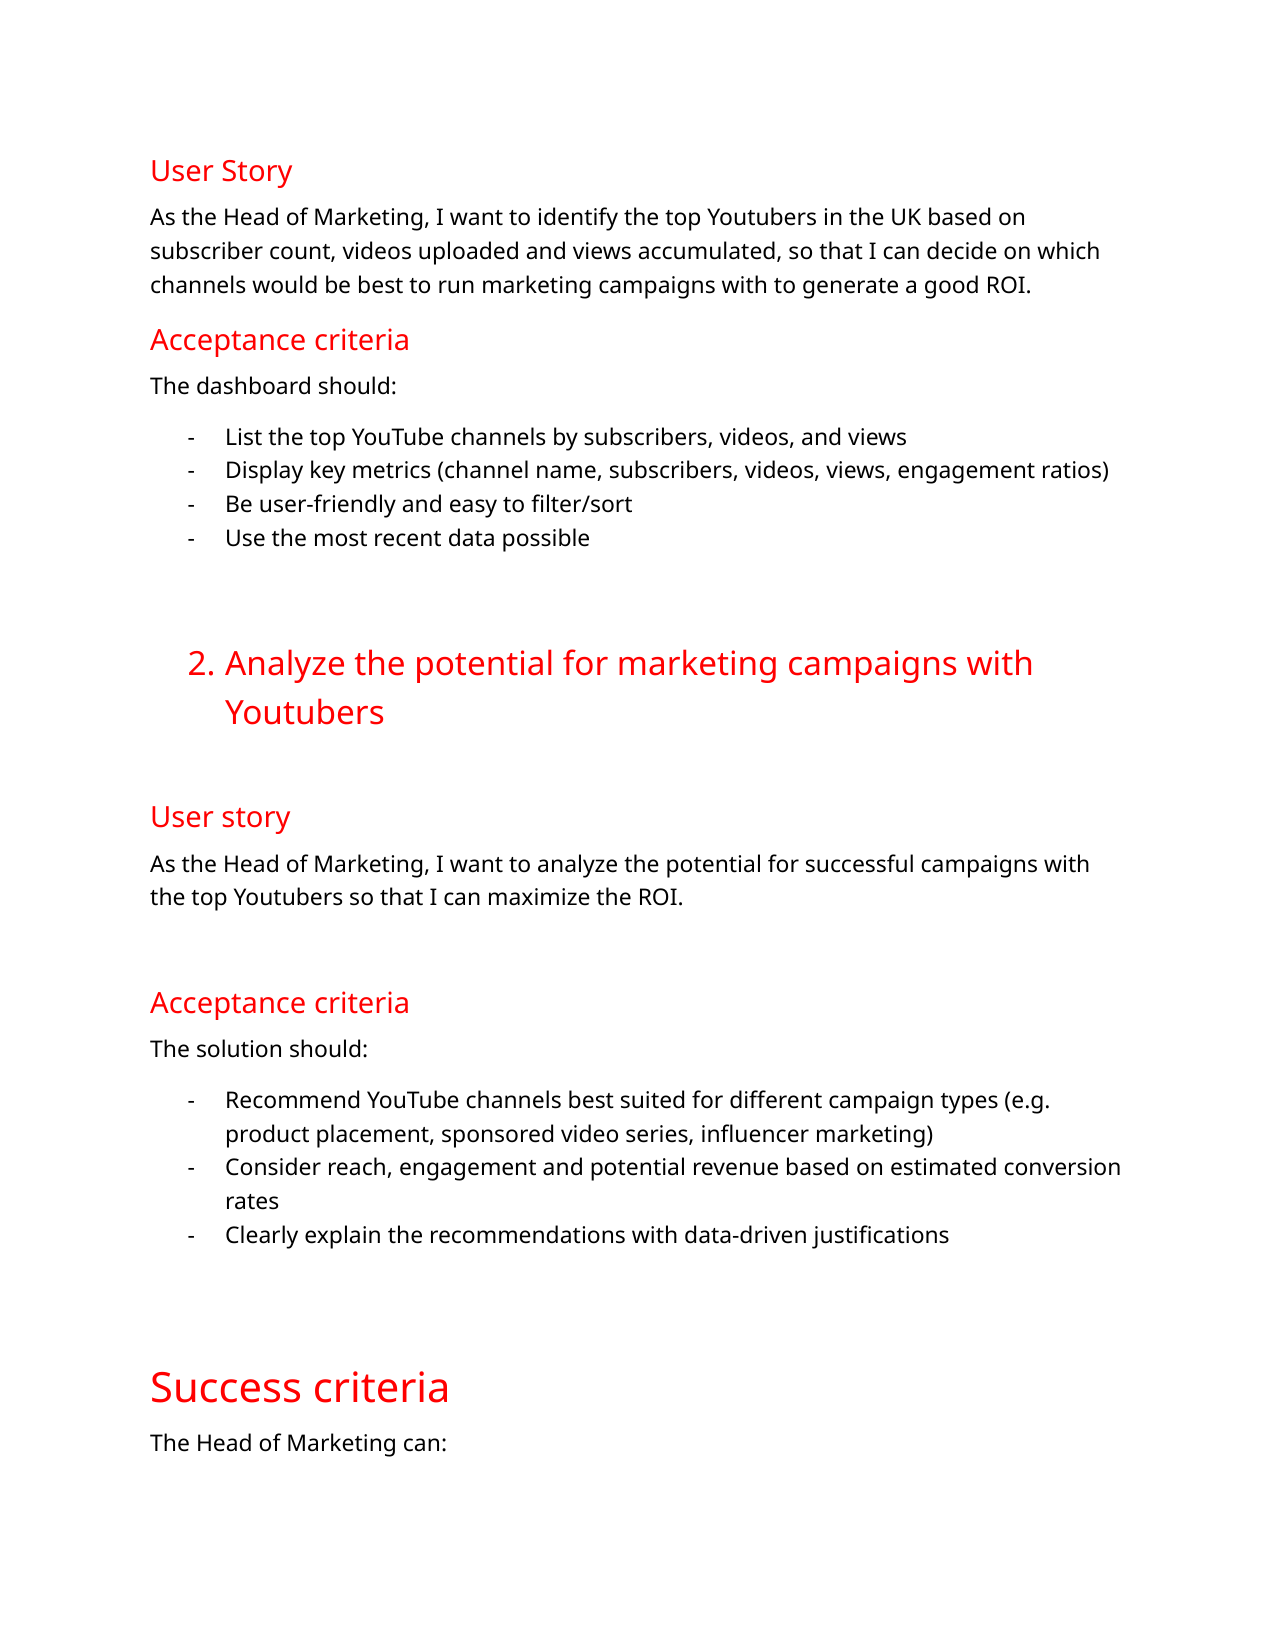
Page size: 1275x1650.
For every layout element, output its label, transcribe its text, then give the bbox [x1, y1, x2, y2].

list Be user-friendly and easy to filter/sort [187, 488, 1125, 519]
text As the Head of Marketing, I want to analyze the potential for successful campaigns with the top Youtubers so that I can maximize the ROI. [150, 848, 1125, 913]
text The dashboard should: [150, 370, 1125, 401]
list Clearly explain the recommendations with data-driven justifications [187, 1219, 1125, 1250]
subtitle User Story [150, 150, 1125, 190]
list Display key metrics (channel name, subscribers, videos, views, engagement ratios) [187, 454, 1125, 486]
subtitle Acceptance criteria [150, 982, 1125, 1022]
text As the Head of Marketing, I want to identify the top Youtubers in the UK based on subscriber count, videos uploaded and views accumulated, so that I can decide on which channels would be best to run marketing campaigns with to generate a good ROI. [150, 201, 1125, 300]
list Consider reach, engagement and potential revenue based on estimated conversion rates [187, 1151, 1125, 1216]
text The solution should: [150, 1033, 1125, 1064]
subtitle Acceptance criteria [150, 319, 1125, 359]
subtitle User story [150, 796, 1125, 836]
subtitle Success criteria [150, 1357, 1125, 1414]
subtitle Analyze the potential for marketing campaigns with Youtubers [187, 640, 1125, 734]
list List the top YouTube channels by subscribers, videos, and views [187, 421, 1125, 452]
list Use the most recent data possible [187, 522, 1125, 553]
text The Head of Marketing can: [150, 1427, 1125, 1458]
list Recommend YouTube channels best suited for different campaign types (e.g. product placement, sponsored video series, influencer marketing) [187, 1084, 1125, 1149]
